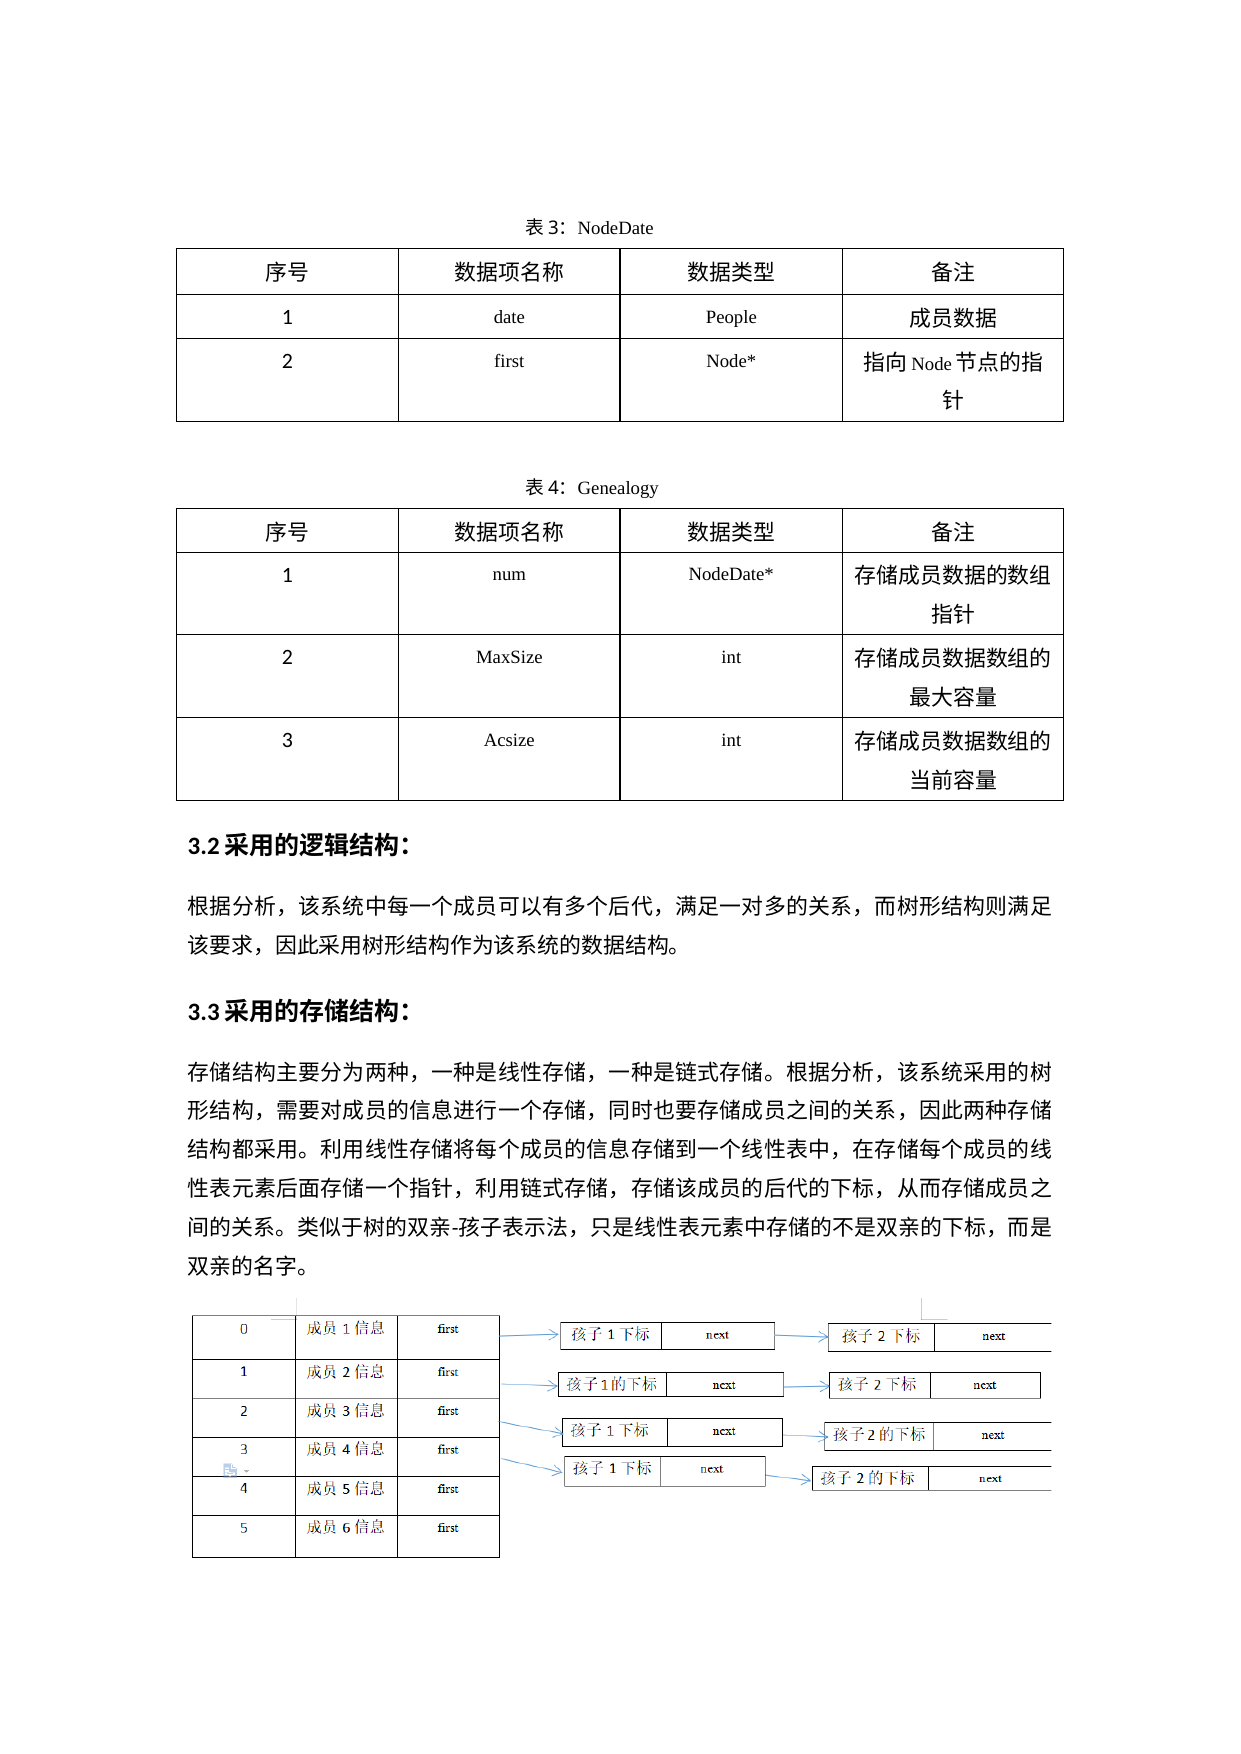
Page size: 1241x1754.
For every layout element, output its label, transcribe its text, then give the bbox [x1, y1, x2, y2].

table_cell 2 [177, 635, 398, 717]
table_cell int [621, 635, 842, 717]
list 3.3采用的存储结构： [187, 977, 1053, 1042]
table_cell 存储成员数据的数组指针 [843, 553, 1063, 634]
table_cell 2 [177, 339, 398, 421]
table_cell first [399, 339, 619, 421]
table_cell date [399, 295, 619, 338]
text 表 4：Genealogy [187, 470, 1053, 502]
table_header 备注 [843, 509, 1063, 552]
table_header 序号 [177, 509, 398, 552]
table_header 备注 [843, 249, 1063, 294]
text 存储结构主要分为两种，一种是线性存储，一种是链式存储。根据分析，该系统采用的树形结构，需要对成员的信息进行一个存储，同时也要存储成员之间的关系，因此两种存储结构都采用。利用线性存储将每个成员的信息存储到一个线性表中，在存储每个成员的线性表元素后面存储一个指针，利用链式存储，存储该成员的后代的下标，从而存储成员之间的关系。类似于树的双亲-孩子表示法，只是线性表元素中存储的不是双亲的下标，而是双亲的名字。 [187, 1054, 1053, 1281]
table_cell int [621, 718, 842, 800]
table_header 数据项名称 [399, 509, 619, 552]
table_header 数据类型 [621, 509, 842, 552]
text 3.2采用的逻辑结构： [187, 811, 1053, 876]
table_header 数据项名称 [399, 249, 619, 294]
table_cell 成员数据 [843, 295, 1063, 338]
table_cell 指向Node节点的指针 [843, 339, 1063, 421]
picture [187, 1298, 1052, 1574]
table_cell NodeDate* [621, 553, 842, 634]
table_cell 存储成员数据数组的当前容量 [843, 718, 1063, 800]
table_header 序号 [177, 249, 398, 294]
table_cell People [621, 295, 842, 338]
table_cell num [399, 553, 619, 634]
text 表 3：NodeDate [187, 210, 1053, 243]
table_cell 存储成员数据数组的最大容量 [843, 635, 1063, 717]
table_cell 1 [177, 553, 398, 634]
table_header 数据类型 [621, 249, 842, 294]
text 根据分析，该系统中每一个成员可以有多个后代，满足一对多的关系，而树形结构则满足该要求，因此采用树形结构作为该系统的数据结构。 [187, 888, 1053, 960]
table_cell MaxSize [399, 635, 619, 717]
table_cell 1 [177, 295, 398, 338]
table_cell Acsize [399, 718, 619, 800]
table_cell 3 [177, 718, 398, 800]
table_cell Node* [621, 339, 842, 421]
